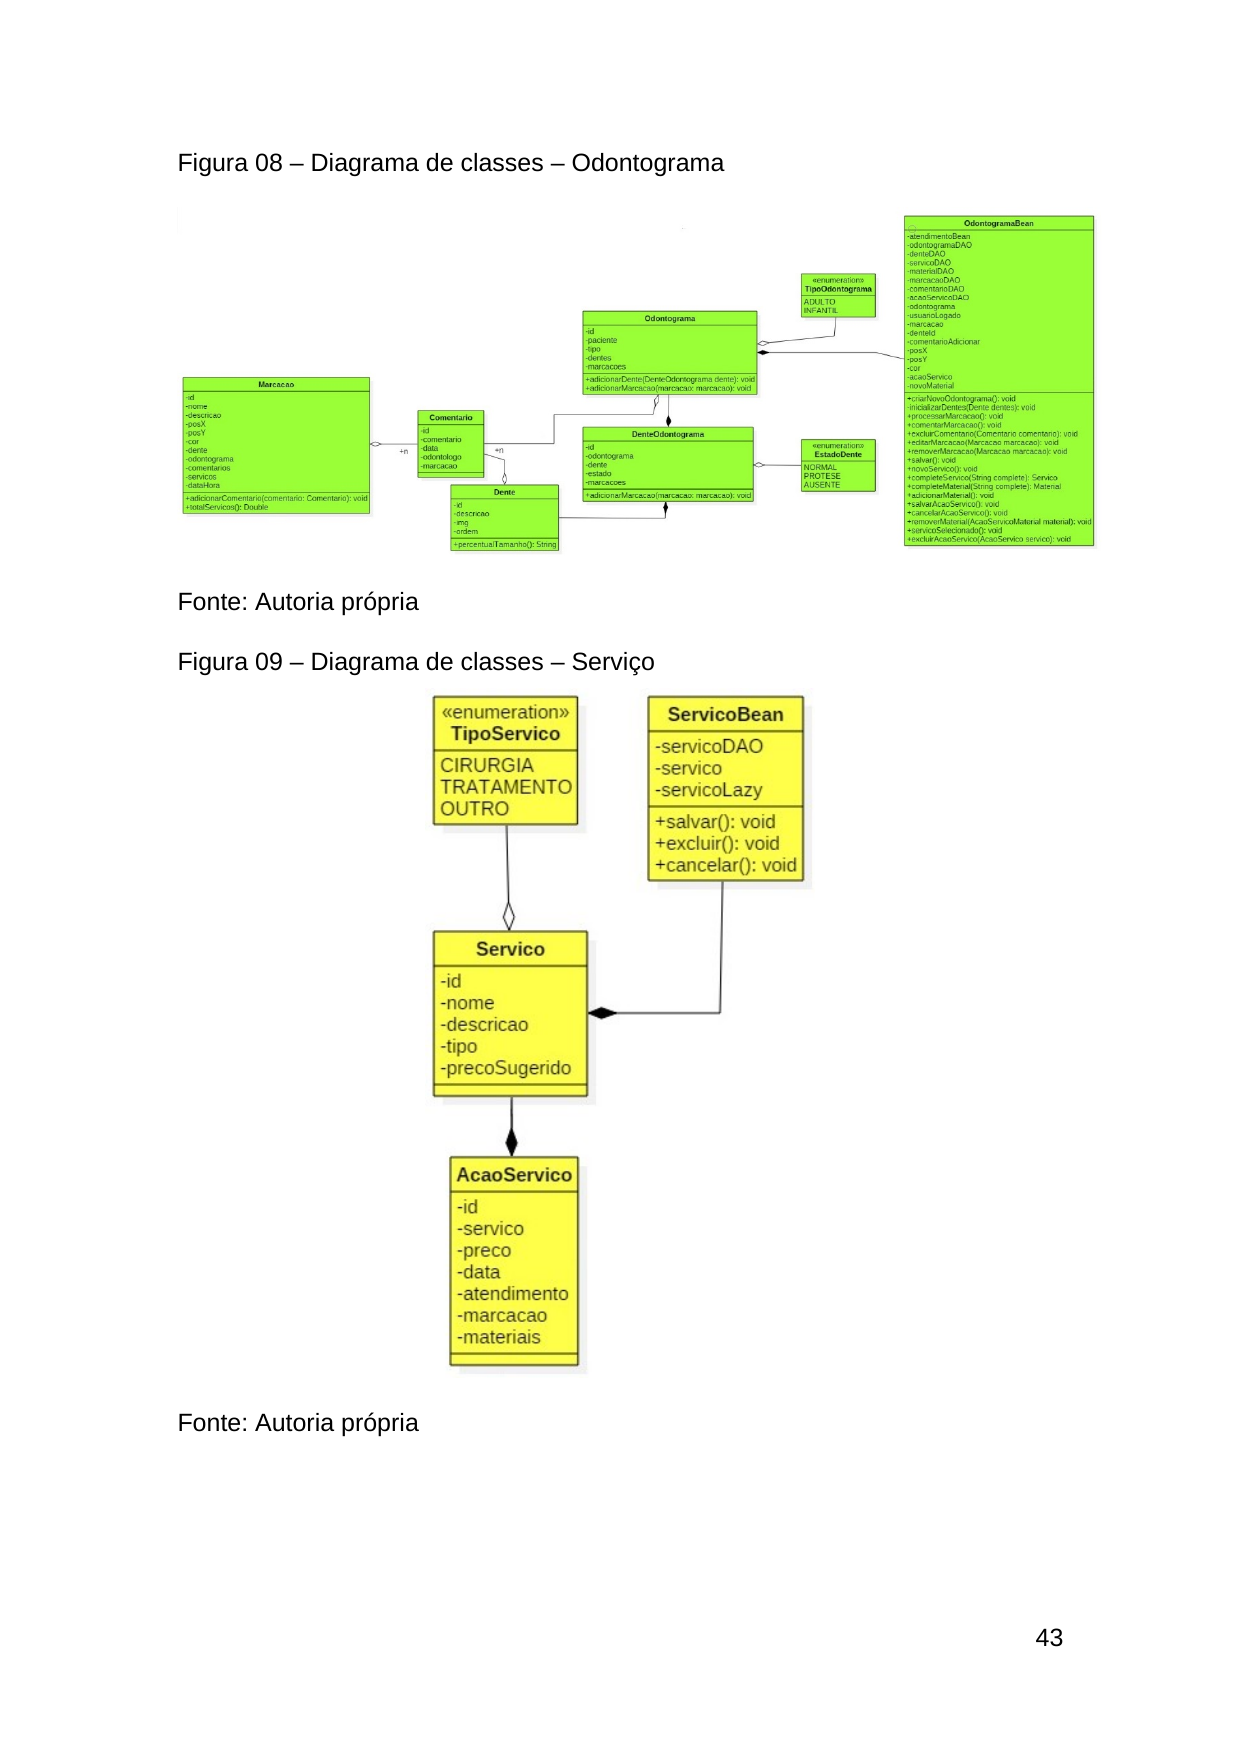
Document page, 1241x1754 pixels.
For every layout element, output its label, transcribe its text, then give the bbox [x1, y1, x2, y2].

text Fonte: Autoria própriaFigura 08 – Diagrama de classes – Odontograma [177, 148, 1063, 176]
subtitle Figura 09 – Diagrama de classes – Serviço [177, 647, 1063, 676]
text Fonte: Autoria própria [177, 1408, 1063, 1437]
text Fonte: Autoria própria [177, 587, 1063, 616]
picture [177, 207, 1103, 557]
picture [425, 688, 816, 1378]
